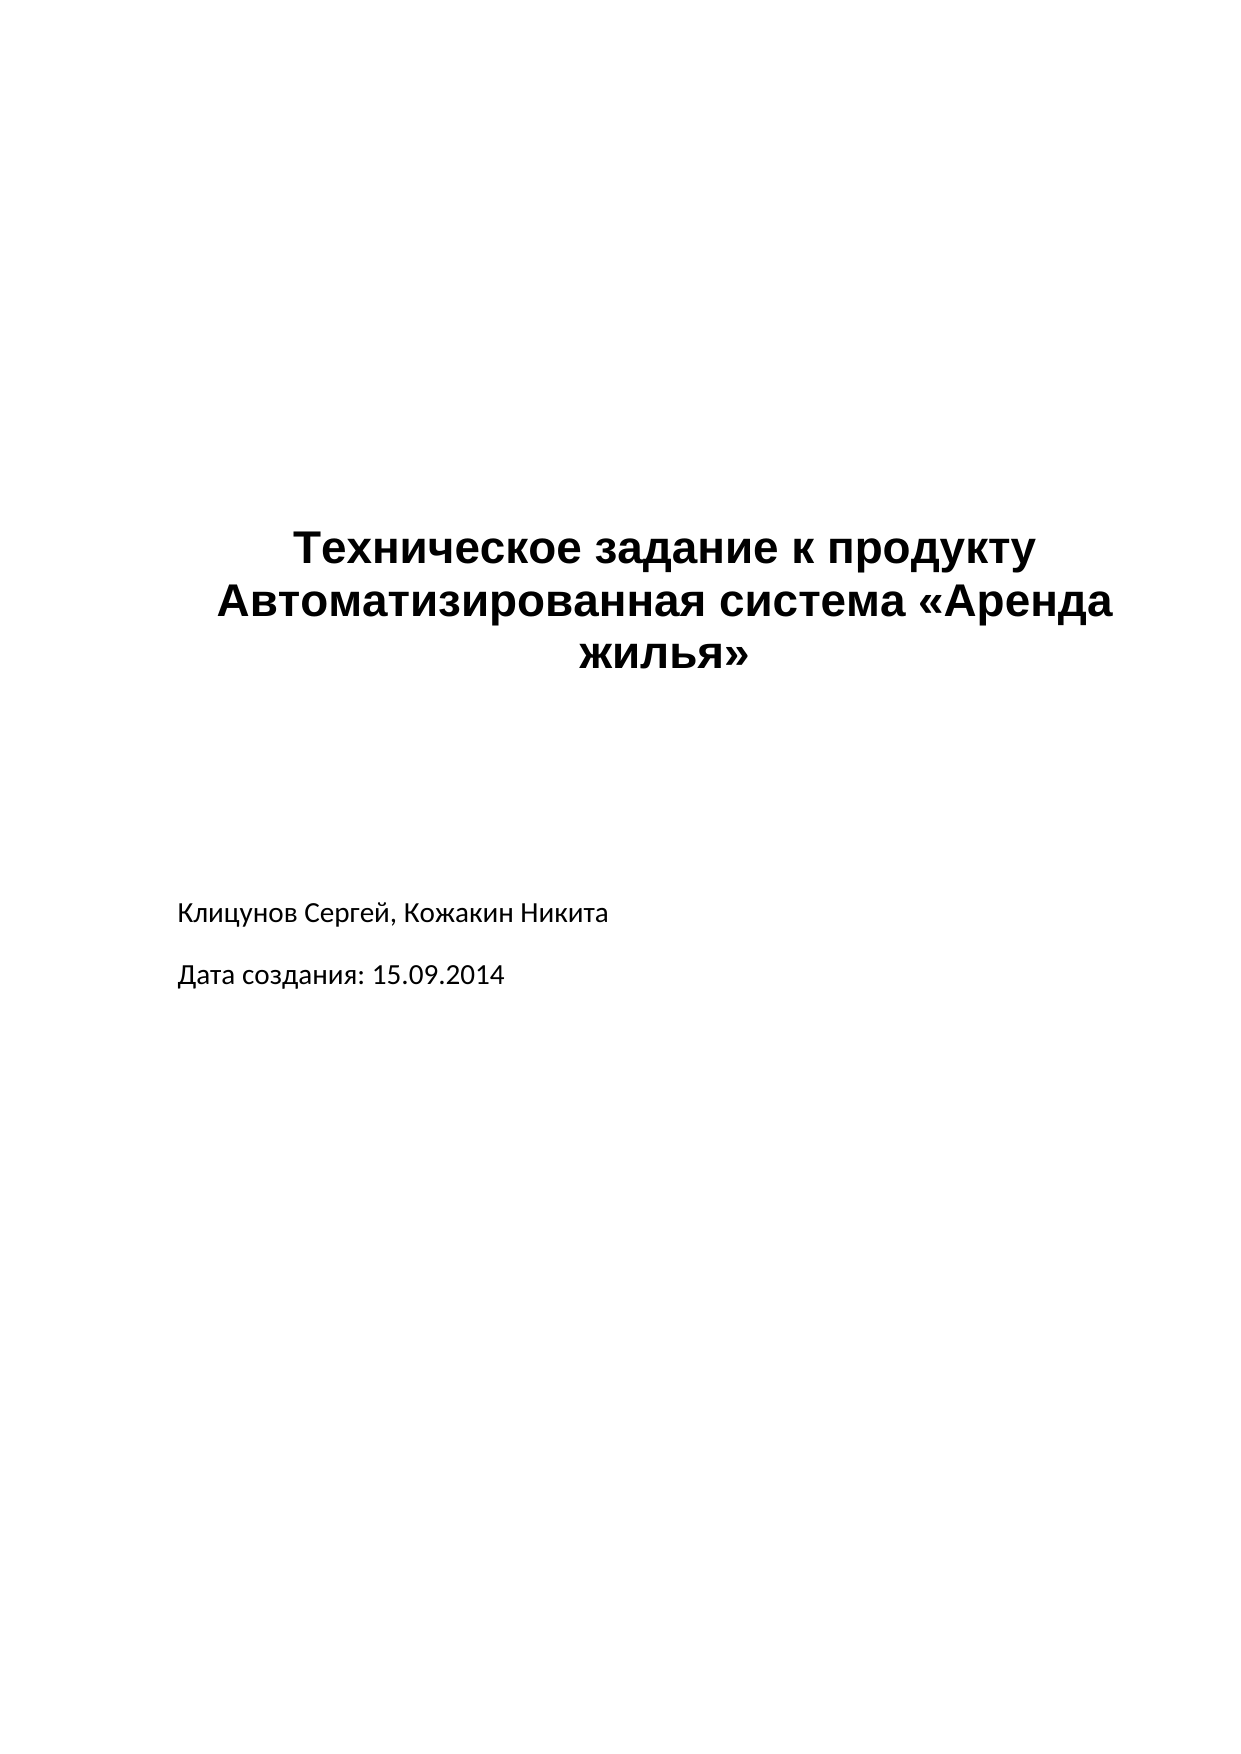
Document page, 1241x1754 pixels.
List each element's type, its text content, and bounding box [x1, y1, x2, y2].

text Автоматизированная система «Аренда жилья» [177, 573, 1152, 679]
text Дата создания: 15.09.2014 [177, 956, 1152, 992]
text Техническое задание к продукту [177, 521, 1152, 573]
text Клицунов Сергей, Кожакин Никита [177, 894, 1152, 930]
